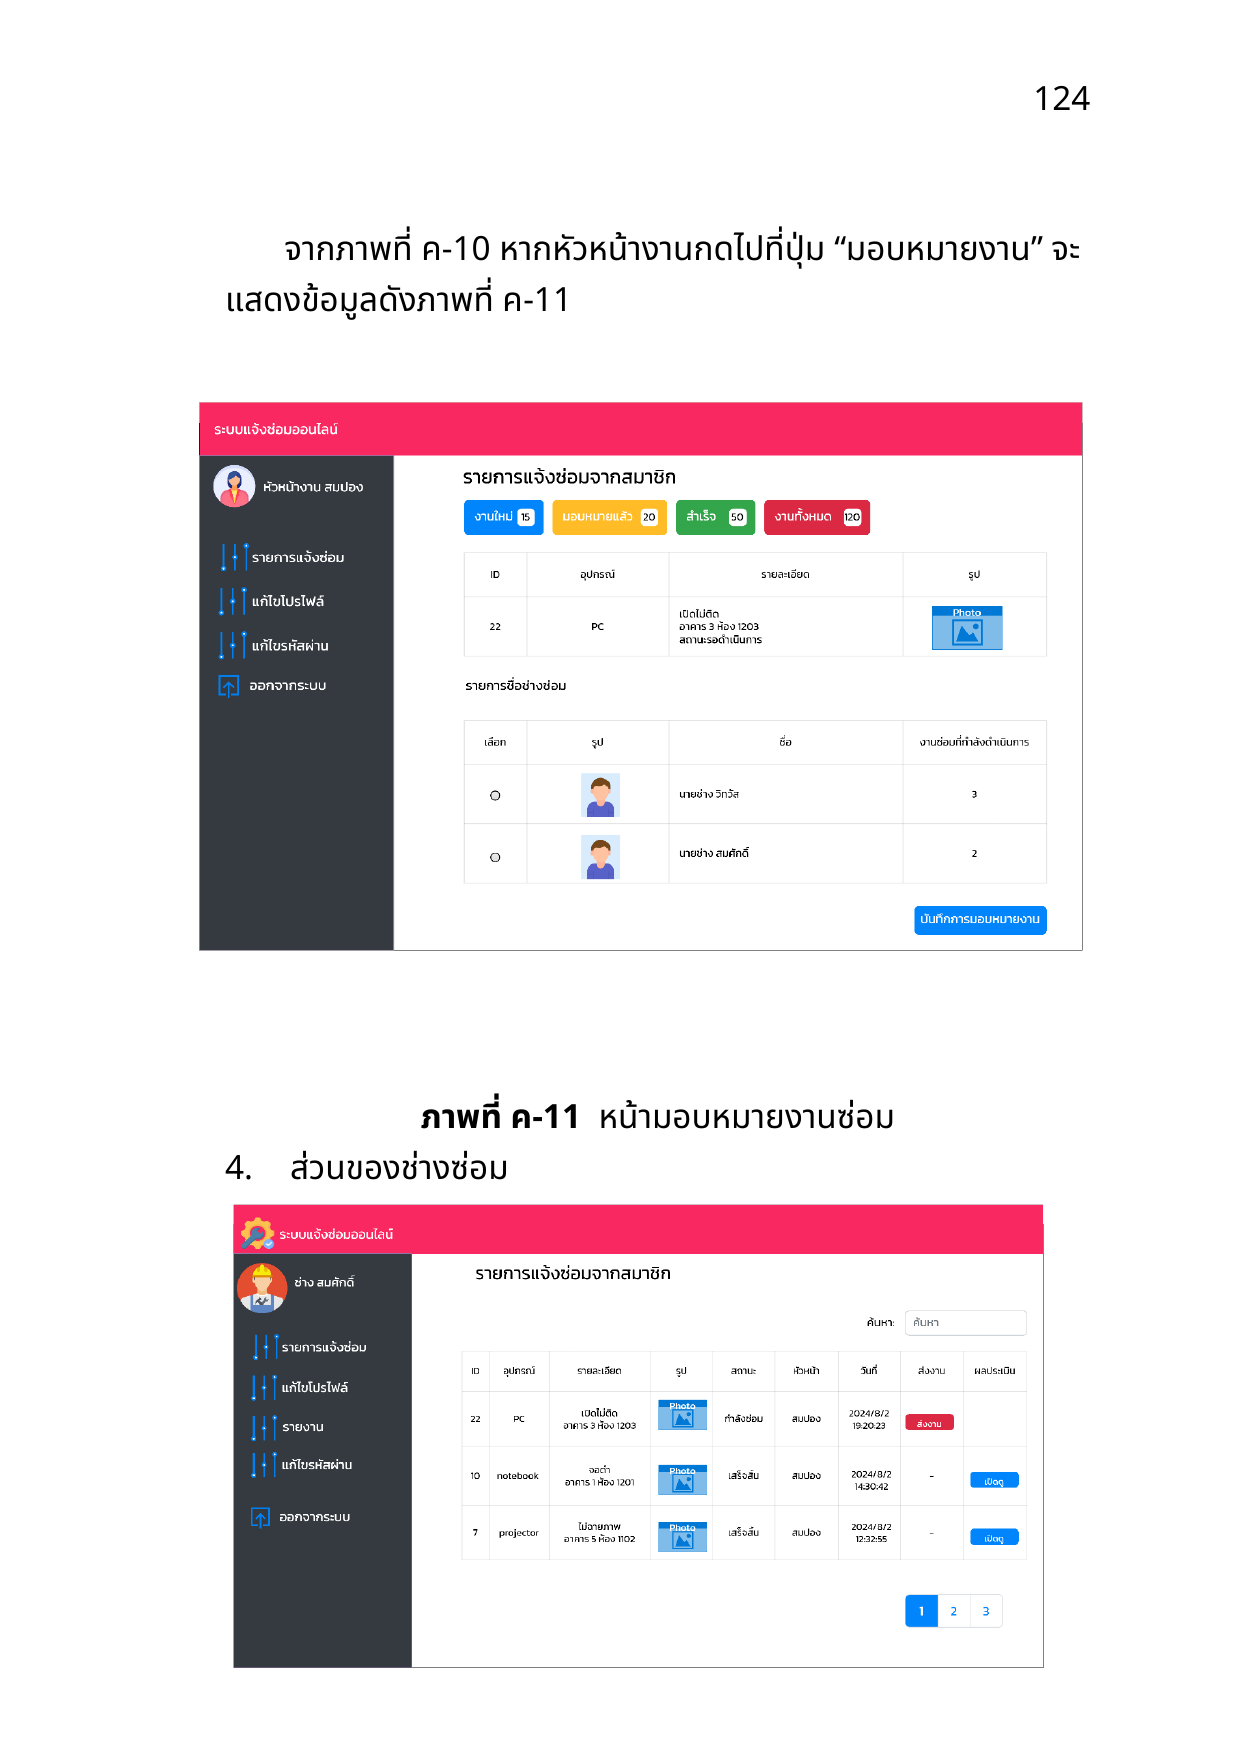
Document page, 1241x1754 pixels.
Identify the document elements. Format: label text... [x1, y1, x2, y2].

picture [190, 393, 1091, 959]
text จากภาพที่ ค-10 หากหัวหน้างานกดไปที่ปุ่ม “มอบหมายงาน” จะแสดงข้อมูลดังภาพที่ ค-11 [225, 225, 1090, 326]
text ภาพที่ ค-11 หน้ามอบหมายงานซ่อม [225, 1093, 1090, 1144]
text 4.**ส่วนของช่างซ่อม [225, 1144, 1090, 1194]
picture [225, 1196, 1052, 1676]
